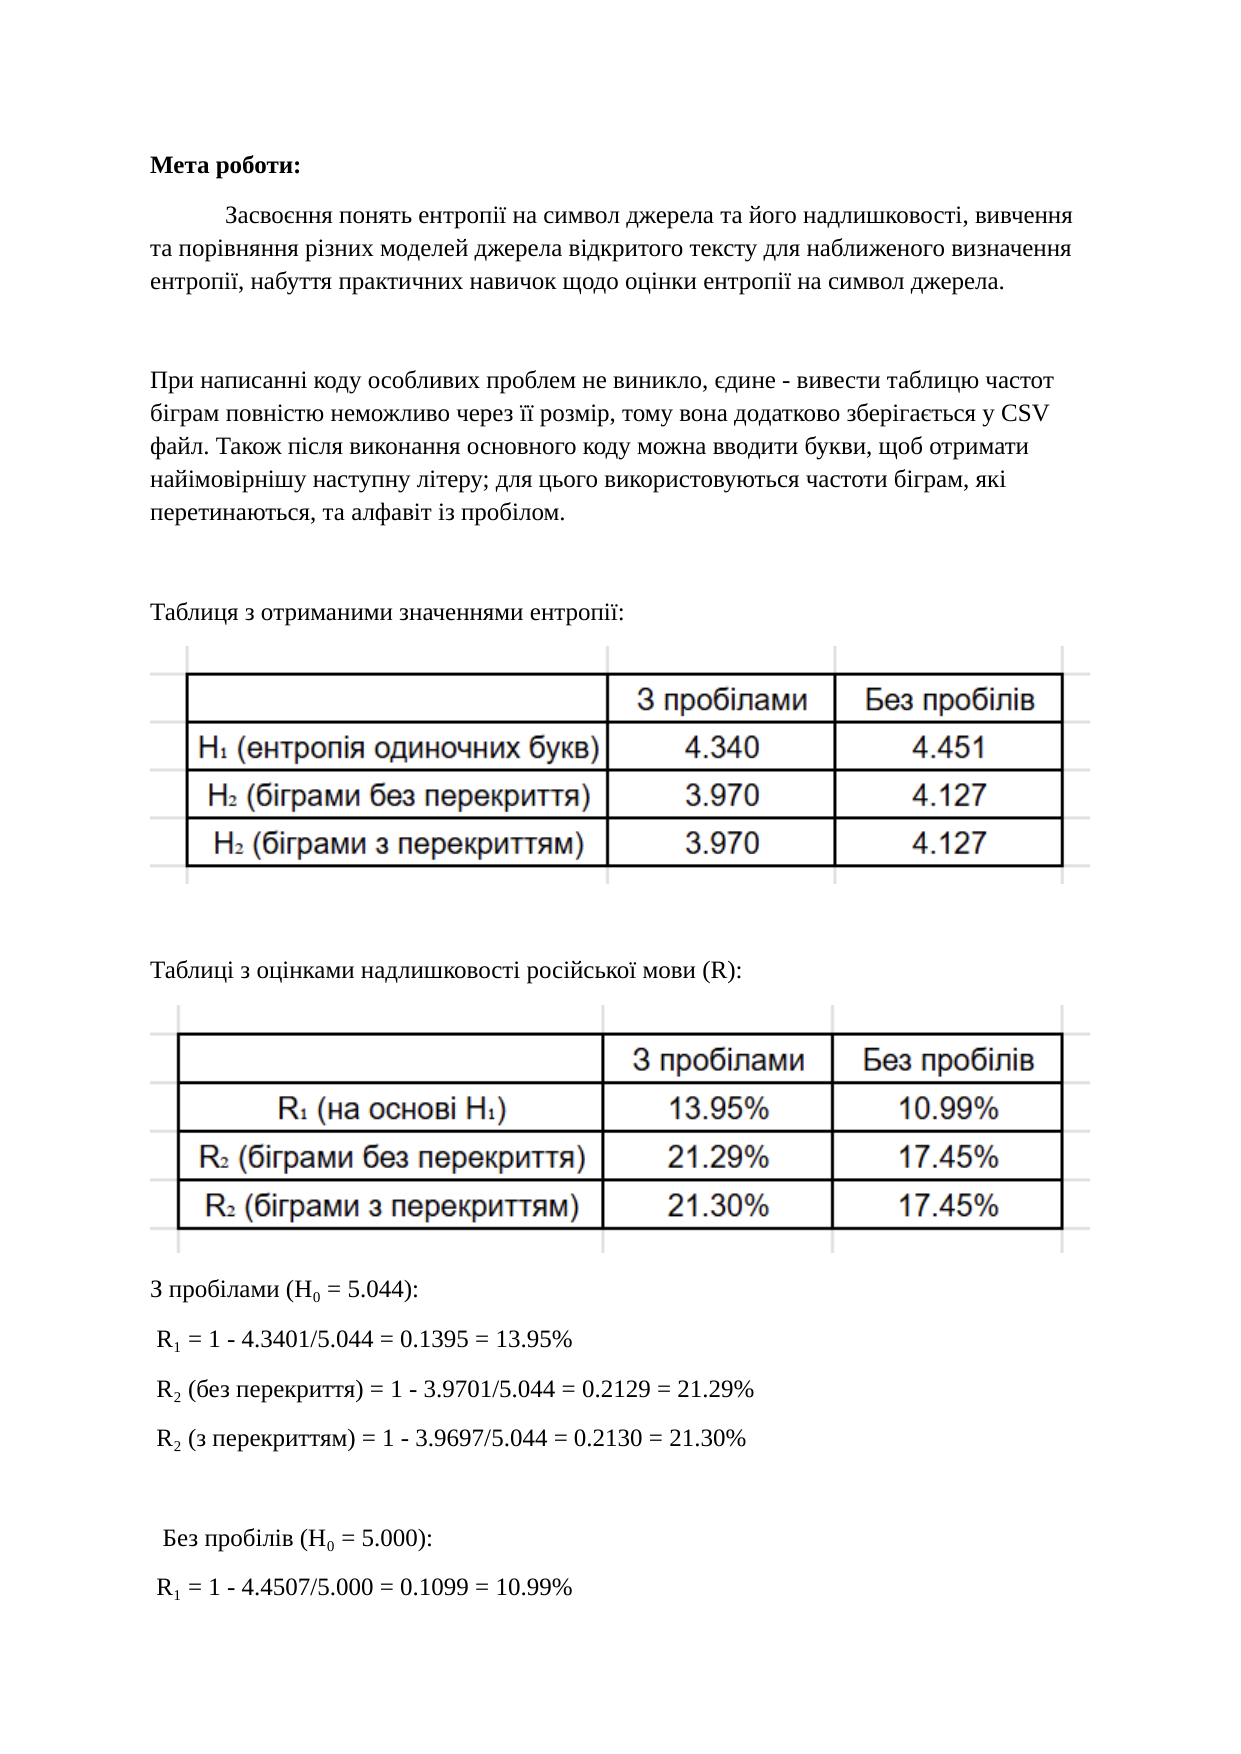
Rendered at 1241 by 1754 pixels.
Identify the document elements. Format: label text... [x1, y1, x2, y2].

text R₂ (з перекриттям) = 1 - 3.9697/5.044 = 0.2130 = 21.30% [150, 1423, 1090, 1452]
picture [150, 646, 1091, 884]
text Таблиці з оцінками надлишковості російської мови (R): [150, 955, 1090, 984]
text R₂ (без перекриття) = 1 - 3.9701/5.044 = 0.2129 = 21.29% [150, 1374, 1090, 1402]
text Мета роботи: [150, 150, 1090, 179]
text При написанні коду особливих проблем не виникло, єдине - вивести таблицю частот біграм повністю неможливо через її розмір, тому вона додатково зберігається у CSV файл. Також після виконання основного коду можна вводити букви, щоб отримати найімовірнішу наступну літеру; для цього використовуються частоти біграм, які перетинаються, та алфавіт із пробілом. [150, 365, 1090, 526]
text Без пробілів (H₀ = 5.000): [150, 1523, 1090, 1551]
text З пробілами (H₀ = 5.044): [150, 1274, 1090, 1303]
text Засвоєння понять ентропії на символ джерела та його надлишковості, вивчення та порівняння різних моделей джерела відкритого тексту для наближеного визначення ентропії, набуття практичних навичок щодо оцінки ентропії на символ джерела. [150, 200, 1090, 294]
text R₁ = 1 - 4.3401/5.044 = 0.1395 = 13.95% [150, 1324, 1090, 1353]
text R₁ = 1 - 4.4507/5.000 = 0.1099 = 10.99% [150, 1572, 1090, 1601]
picture [150, 1005, 1091, 1253]
text Таблиця з отриманими значеннями ентропії: [150, 597, 1090, 625]
